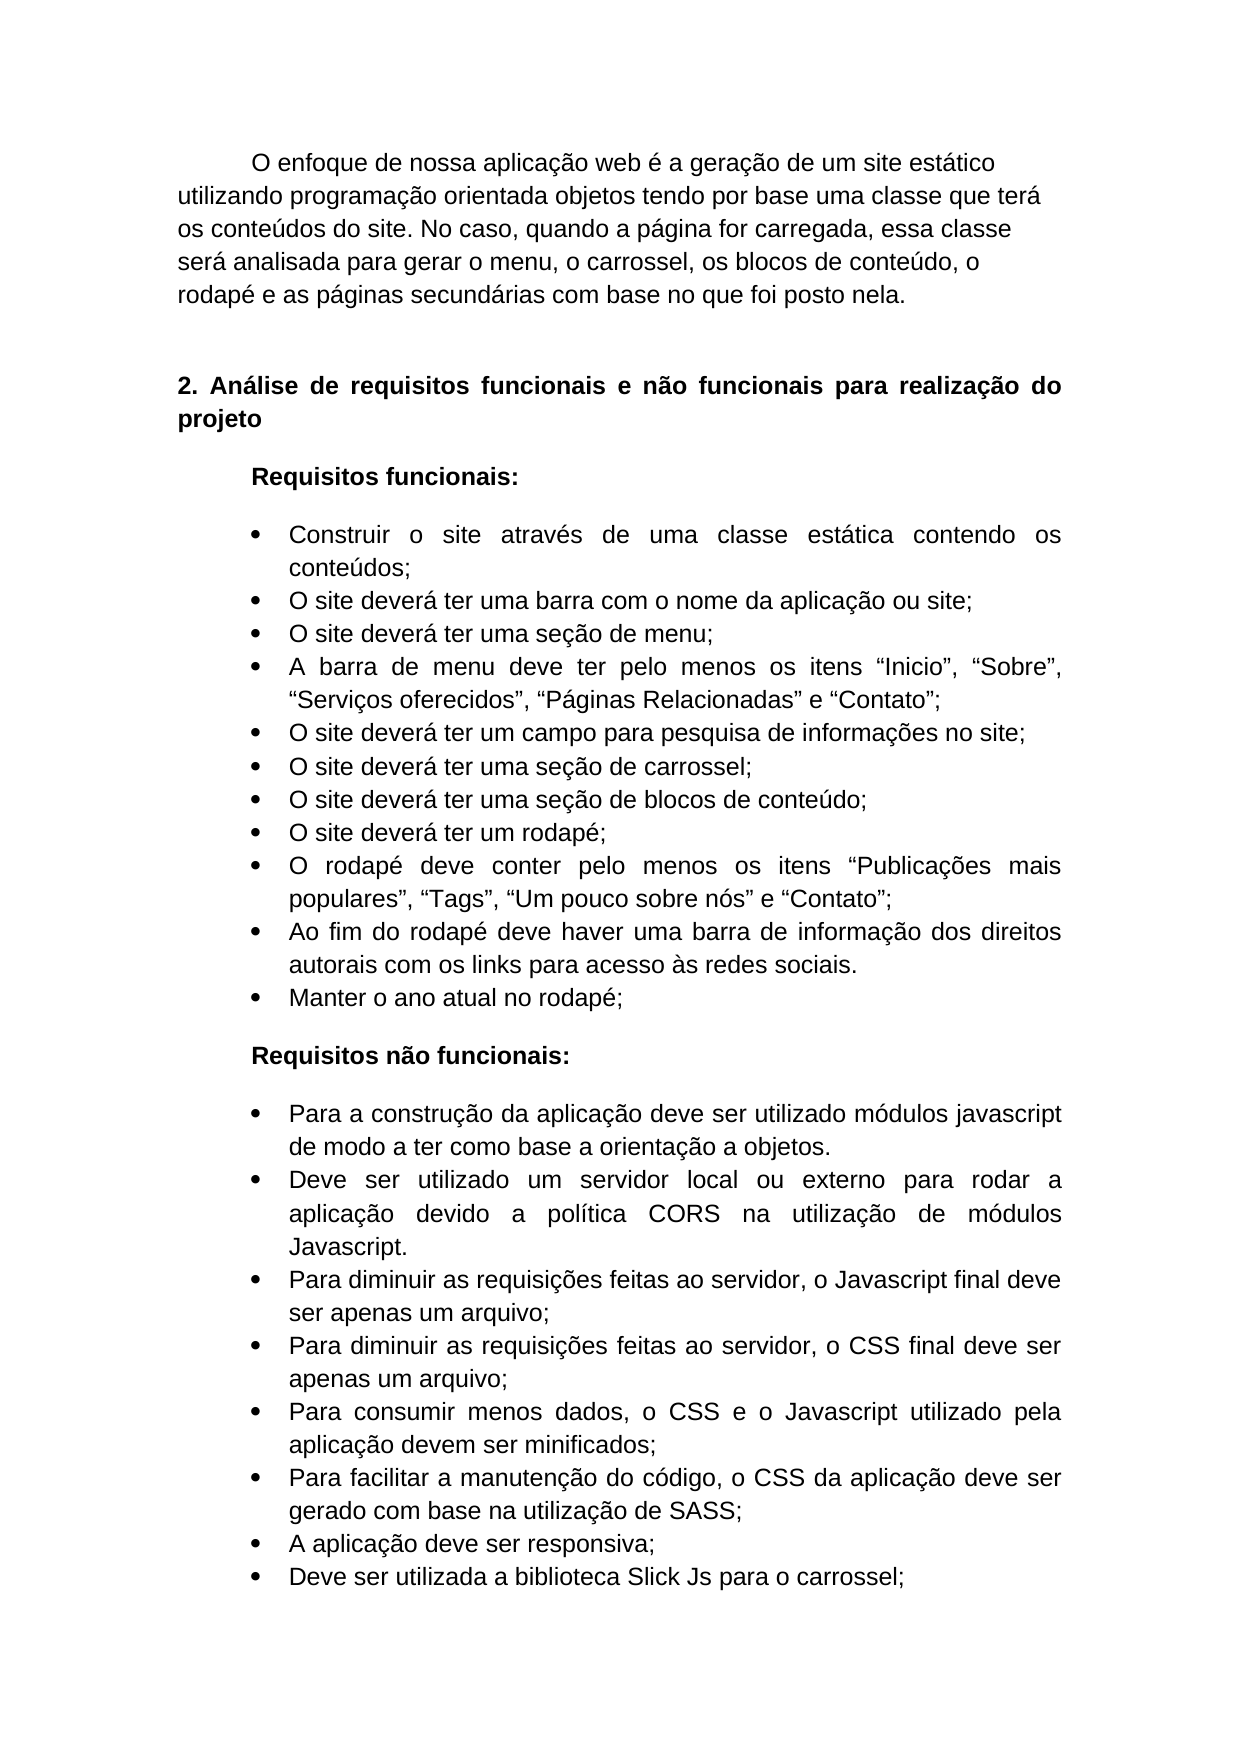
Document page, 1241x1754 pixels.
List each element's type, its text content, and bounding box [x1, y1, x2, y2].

list Deve ser utilizado um servidor local ou externo para rodar a aplicação devido a política CORS na utilização de módulos Javascript. [251, 1165, 1063, 1260]
list Para diminuir as requisições feitas ao servidor, o Javascript final deve ser apenas um arquivo; [251, 1264, 1063, 1326]
text 2. Análise de requisitos funcionais e não funcionais para realização do projeto [177, 371, 1063, 432]
text Requisitos não funcionais: [251, 1041, 1063, 1070]
list O site deverá ter um rodapé; [251, 818, 1063, 847]
list Para diminuir as requisições feitas ao servidor, o CSS final deve ser apenas um arquivo; [251, 1331, 1063, 1393]
text Requisitos funcionais: [177, 462, 1063, 491]
list Construir o site através de uma classe estática contendo os conteúdos; [251, 520, 1063, 582]
list Para consumir menos dados, o CSS e o Javascript utilizado pela aplicação devem ser minificados; [251, 1397, 1063, 1459]
list Para a construção da aplicação deve ser utilizado módulos javascript de modo a ter como base a orientação a objetos. [251, 1099, 1063, 1161]
list A barra de menu deve ter pelo menos os itens “Inicio”, “Sobre”, “Serviços oferecidos”, “Páginas Relacionadas” e “Contato”; [251, 652, 1063, 714]
text O enfoque de nossa aplicação web é a geração de um site estático utilizando programação orientada objetos tendo por base uma classe que terá os conteúdos do site. No caso, quando a página for carregada, essa classe será analisada para gerar o menu, o carrossel, os blocos de conteúdo, o rodapé e as páginas secundárias com base no que foi posto nela. [177, 148, 1063, 308]
list O site deverá ter uma seção de menu; [251, 619, 1063, 648]
list O site deverá ter uma seção de carrossel; [251, 751, 1063, 780]
list Manter o ano atual no rodapé; [251, 983, 1063, 1012]
list Para facilitar a manutenção do código, o CSS da aplicação deve ser gerado com base na utilização de SASS; [251, 1463, 1063, 1525]
list O site deverá ter uma barra com o nome da aplicação ou site; [251, 586, 1063, 615]
list Ao fim do rodapé deve haver uma barra de informação dos direitos autorais com os links para acesso às redes sociais. [251, 917, 1063, 979]
list A aplicação deve ser responsiva; [251, 1529, 1063, 1558]
list O site deverá ter um campo para pesquisa de informações no site; [251, 718, 1063, 747]
list O rodapé deve conter pelo menos os itens “Publicações mais populares”, “Tags”, “Um pouco sobre nós” e “Contato”; [251, 851, 1063, 913]
list O site deverá ter uma seção de blocos de conteúdo; [251, 784, 1063, 813]
list Deve ser utilizada a biblioteca Slick Js para o carrossel; [251, 1562, 1063, 1591]
